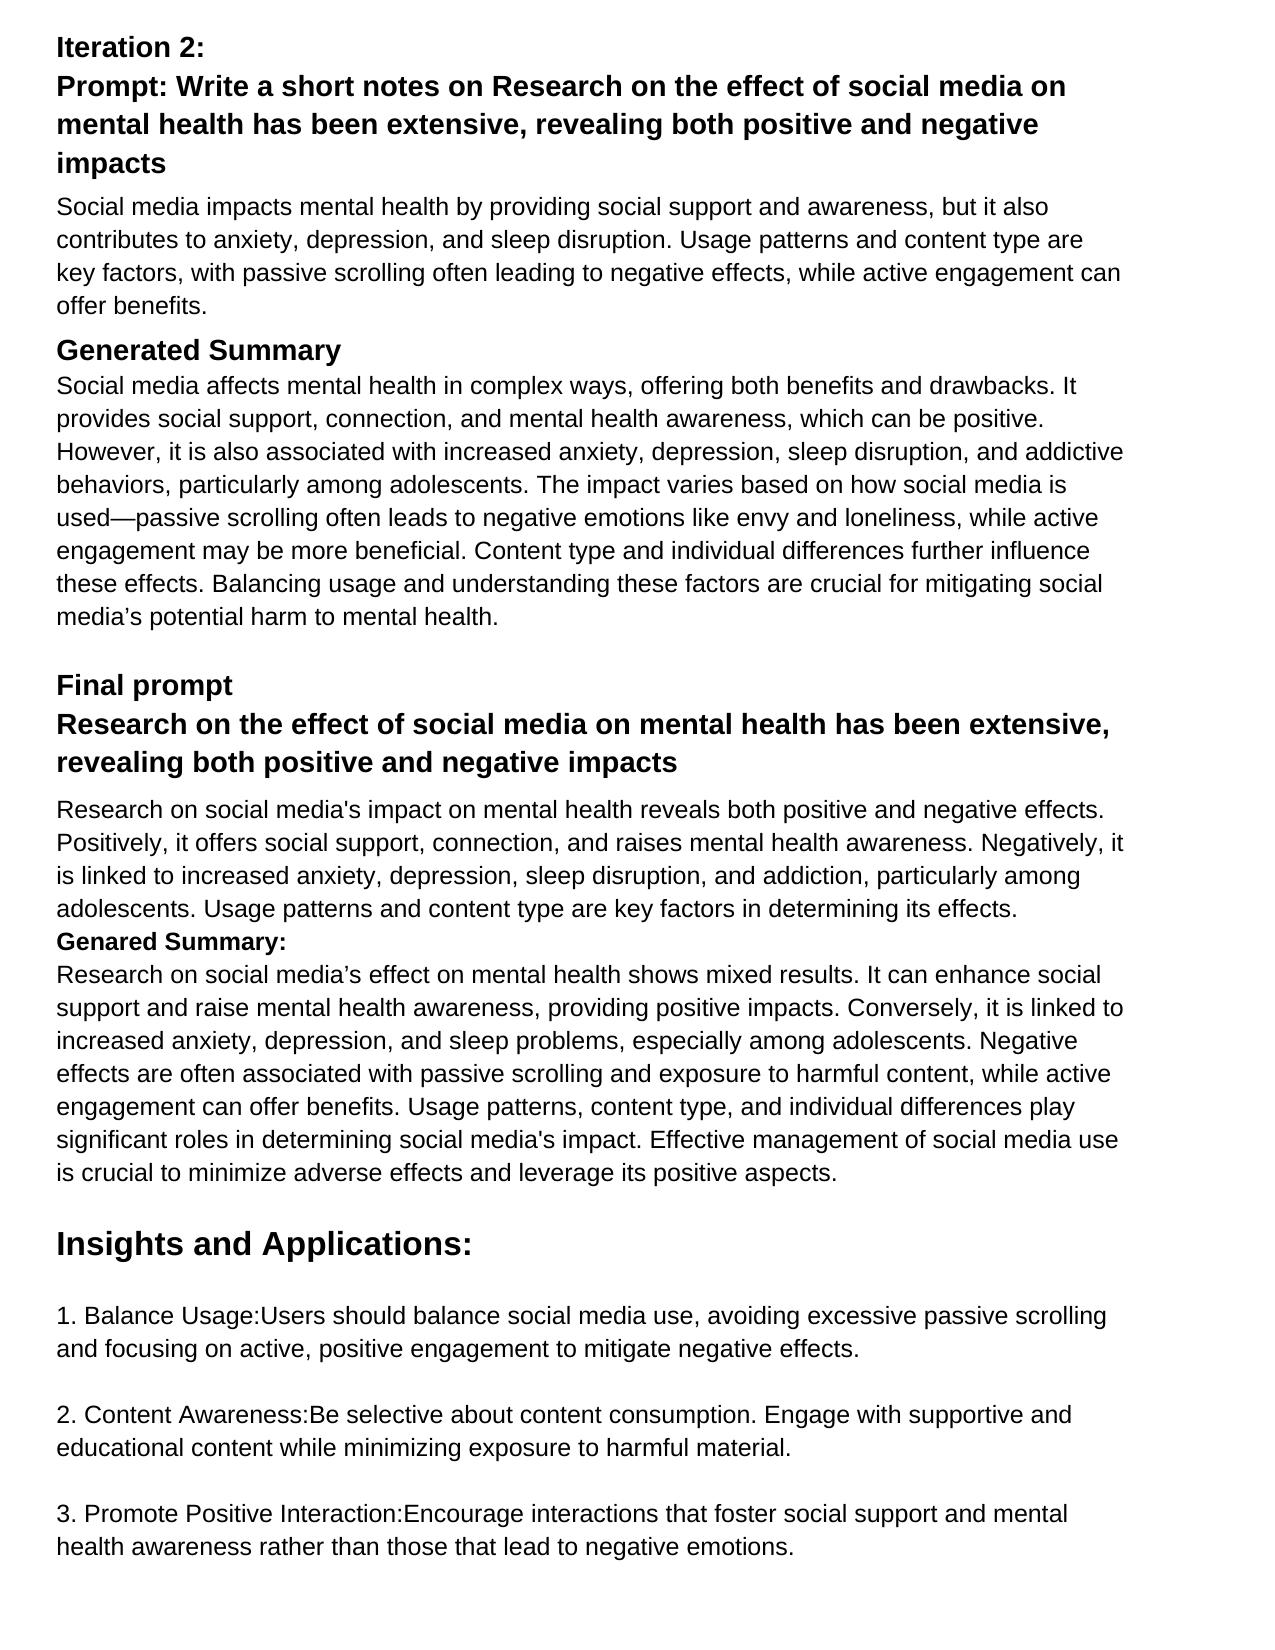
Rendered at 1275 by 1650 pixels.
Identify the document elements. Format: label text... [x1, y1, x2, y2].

text Research on the effect of social media on mental health has been extensive, revealing both positive and negative impacts [56, 707, 1125, 779]
text Prompt: Write a short notes on Research on the effect of social media on mental health has been extensive, revealing both positive and negative impacts [56, 68, 1125, 179]
text Social media affects mental health in complex ways, offering both benefits and drawbacks. It provides social support, connection, and mental health awareness, which can be positive. However, it is also associated with increased anxiety, depression, sleep disruption, and addictive behaviors, particularly among adolescents. The impact varies based on how social media is used—passive scrolling often leads to negative emotions like envy and loneliness, while active engagement may be more beneficial. Content type and individual differences further influence these effects. Balancing usage and understanding these factors are crucial for mitigating social media’s potential harm to mental health. [56, 371, 1125, 631]
text Genared Summary: [56, 927, 1125, 956]
text Generated Summary [56, 332, 1125, 366]
text 2. Content Awareness:Be selective about content consumption. Engage with supportive and educational content while minimizing exposure to harmful material. [56, 1400, 1125, 1462]
text Iteration 2: [56, 30, 1125, 63]
text 3. Promote Positive Interaction:Encourage interactions that foster social support and mental health awareness rather than those that lead to negative emotions. [56, 1499, 1125, 1561]
text Research on social media’s effect on mental health shows mixed results. It can enhance social support and raise mental health awareness, providing positive impacts. Conversely, it is linked to increased anxiety, depression, and sleep problems, especially among adolescents. Negative effects are often associated with passive scrolling and exposure to harmful content, while active engagement can offer benefits. Usage patterns, content type, and individual differences play significant roles in determining social media's impact. Effective management of social media use is crucial to minimize adverse effects and leverage its positive aspects. [56, 960, 1125, 1187]
text Social media impacts mental health by providing social support and awareness, but it also contributes to anxiety, depression, and sleep disruption. Usage patterns and content type are key factors, with passive scrolling often leading to negative effects, while active engagement can offer benefits. [56, 192, 1125, 320]
text Insights and Applications: [56, 1224, 1125, 1262]
text Research on social media's impact on mental health reveals both positive and negative effects. Positively, it offers social support, connection, and raises mental health awareness. Negatively, it is linked to increased anxiety, depression, sleep disruption, and addiction, particularly among adolescents. Usage patterns and content type are key factors in determining its effects. [56, 795, 1125, 922]
text Final prompt [56, 668, 1125, 702]
text 1. Balance Usage:Users should balance social media use, avoiding excessive passive scrolling and focusing on active, positive engagement to mitigate negative effects. [56, 1301, 1125, 1363]
